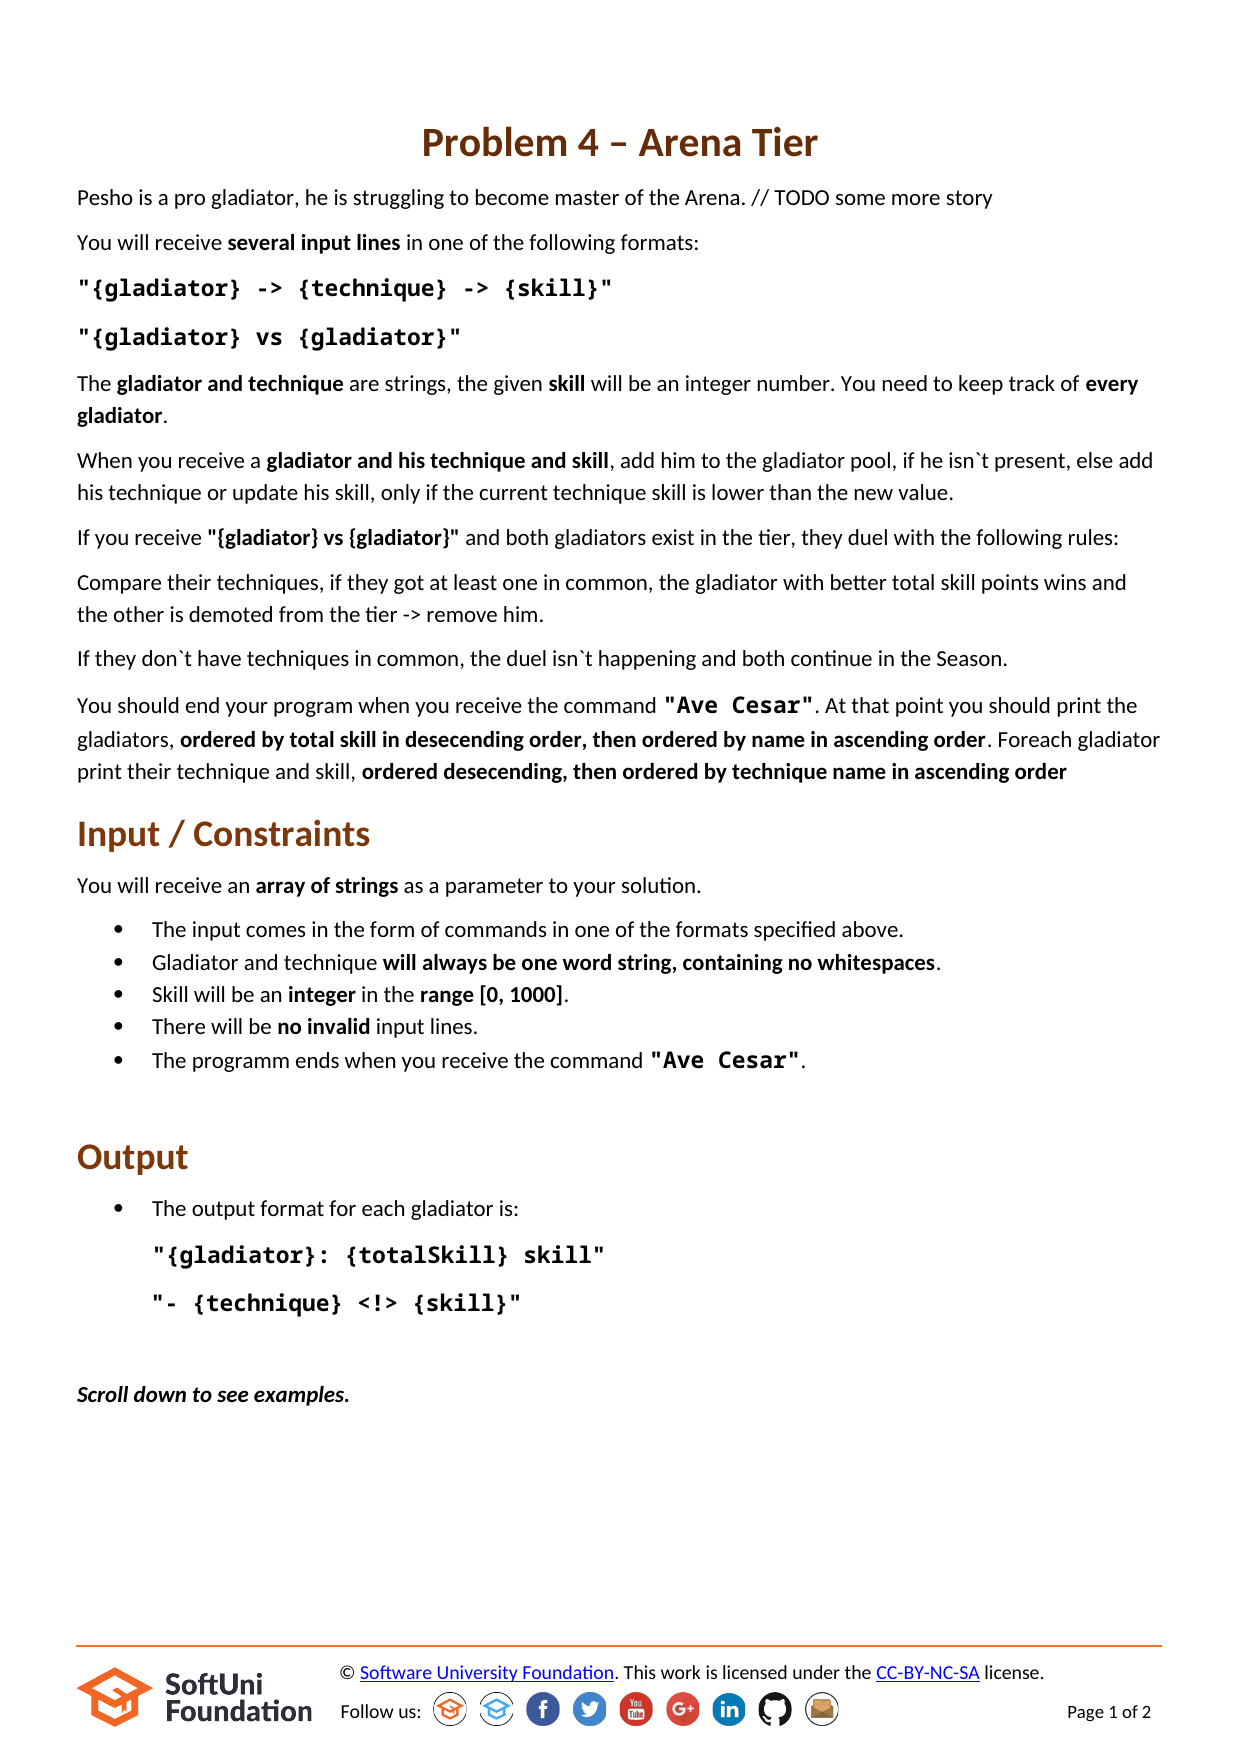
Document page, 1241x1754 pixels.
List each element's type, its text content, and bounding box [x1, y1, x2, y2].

list There will be no invalid input lines. [114, 1012, 1163, 1040]
picture [758, 1692, 792, 1726]
picture [712, 1693, 722, 1703]
picture [619, 1692, 653, 1726]
text If they don`t have techniques in common, the duel isn`t happening and both continue in the Season. [77, 644, 1163, 673]
text You should end your program when you receive the command "Ave Cesar". At that point you should print the gladiators, ordered by total skill in desecending order, then ordered by name in ascending order. Foreach gladiator print their technique and skill, ordered desecending, then ordered by technique name in ascending order [77, 689, 1163, 785]
text Scroll down to see examples. [77, 1380, 1163, 1408]
text "{gladiator} -> {technique} -> {skill}" [77, 272, 1163, 304]
picture [805, 1692, 839, 1726]
picture [480, 1692, 513, 1726]
subtitle Problem 4 – Arena Tier [77, 116, 1163, 167]
list Gladiator and technique will always be one word string, containing no whitespaces. [114, 948, 1163, 976]
list The programm ends when you receive the command "Ave Cesar". [114, 1044, 1163, 1108]
text You will receive an array of strings as a parameter to your solution. [77, 871, 1163, 899]
picture [727, 1707, 738, 1717]
subtitle Output [77, 1133, 1163, 1179]
picture [736, 1693, 746, 1703]
text You will receive several input lines in one of the following formats: [77, 228, 1163, 256]
picture [666, 1692, 700, 1726]
text If you receive "{gladiator} vs {gladiator}" and both gladiators exist in the tier, they duel with the following rules: [77, 523, 1163, 551]
picture [573, 1692, 607, 1726]
text The gladiator and technique are strings, the given skill will be an integer number. You need to keep track of every gladiator. [77, 369, 1163, 429]
text "{gladiator}: {totalSkill} skill" [152, 1238, 1163, 1270]
text Pesho is a pro gladiator, he is struggling to become master of the Arena. // TODO some more story [77, 183, 1163, 211]
picture [526, 1692, 560, 1726]
picture [76, 1667, 312, 1727]
text When you receive a gladiator and his technique and skill, add him to the gladiator pool, if he isn`t present, else add his technique or update his skill, only if the current technique skill is lower than the new value. [77, 446, 1163, 506]
list The output format for each gladiator is: [114, 1194, 1163, 1222]
picture [736, 1716, 746, 1726]
text Compare their techniques, if they got at least one in common, the gladiator with better total skill points wins and the other is demoted from the tier -> remove him. [77, 568, 1163, 628]
picture [712, 1716, 722, 1726]
text "{gladiator} vs {gladiator}" [77, 321, 1163, 352]
list The input comes in the form of commands in one of the formats specified above. [114, 916, 1163, 944]
list Skill will be an integer in the range [0, 1000]. [114, 980, 1163, 1008]
subtitle Input / Constraints [77, 810, 1163, 856]
text "- {technique} <!> {skill}" [77, 1287, 1163, 1318]
picture [433, 1692, 467, 1726]
